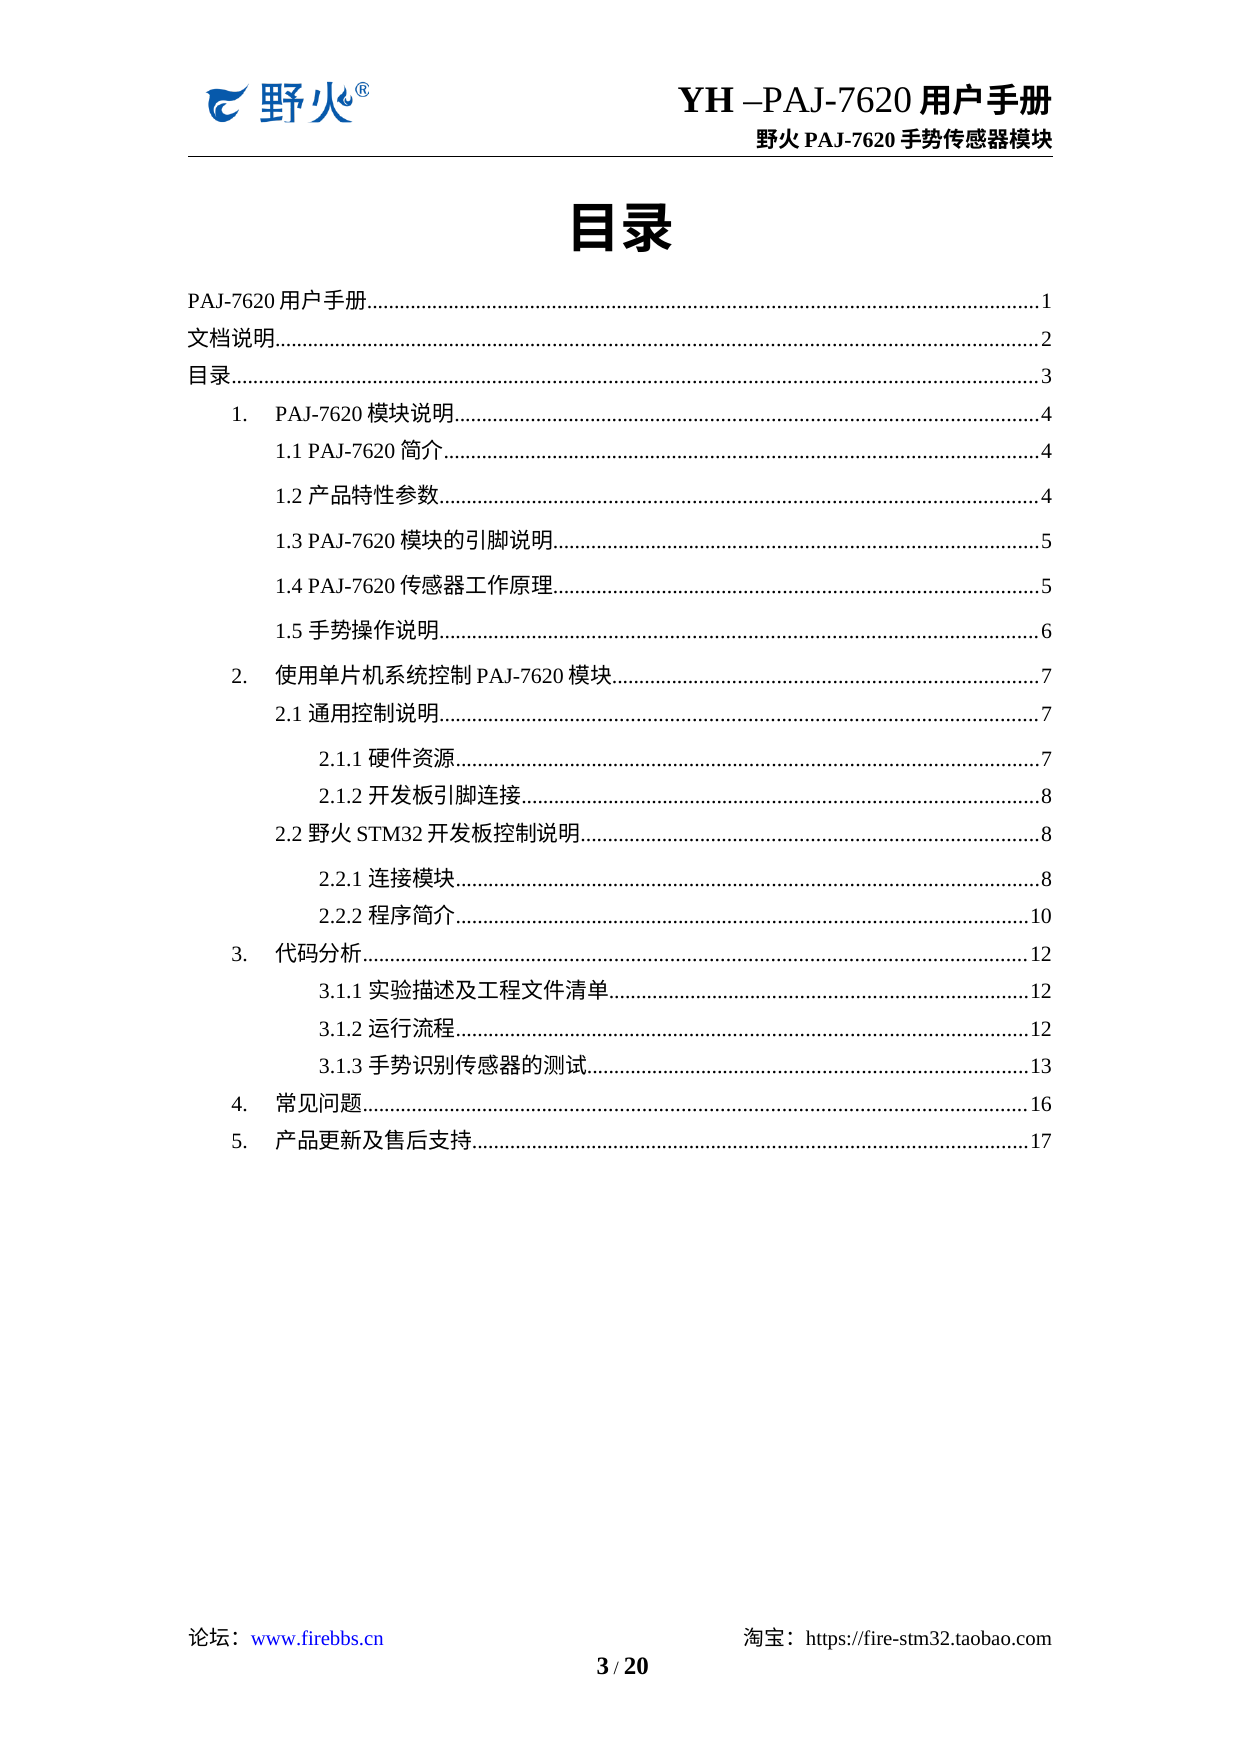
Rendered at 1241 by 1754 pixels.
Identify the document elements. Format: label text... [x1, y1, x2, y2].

text 2.2.1 连接模块 8 [319, 858, 1053, 896]
text 1.3 PAJ-7620模块的引脚说明 5 [275, 521, 1053, 558]
text 2. 使用单片机系统控制PAJ-7620模块 7 [231, 656, 1053, 693]
text 文档说明 2 [187, 318, 1053, 356]
text 2.1 通用控制说明 7 [275, 693, 1053, 731]
text 1.1 PAJ-7620简介 4 [275, 431, 1053, 468]
text 2.2.2 程序简介 10 [319, 896, 1053, 933]
text 4. 常见问题 16 [231, 1083, 1053, 1121]
text 3.1.1 实验描述及工程文件清单 12 [319, 971, 1053, 1008]
subtitle 目录 [187, 168, 1053, 281]
text 3.1.2 运行流程 12 [319, 1008, 1053, 1046]
text 3.1.3 手势识别传感器的测试 13 [319, 1046, 1053, 1083]
text 2.1.2 开发板引脚连接 8 [319, 776, 1053, 813]
text 5. 产品更新及售后支持 17 [231, 1121, 1053, 1158]
picture [203, 81, 369, 122]
text 1.5 手势操作说明 6 [275, 611, 1053, 648]
text 3. 代码分析 12 [231, 933, 1053, 971]
text 目录 3 [187, 356, 1053, 393]
text PAJ-7620用户手册 1 [187, 281, 1053, 318]
text 2.1.1 硬件资源 7 [319, 738, 1053, 776]
text 2.2 野火STM32开发板控制说明 8 [275, 813, 1053, 851]
text 1.4 PAJ-7620传感器工作原理 5 [275, 566, 1053, 603]
text 1. PAJ-7620模块说明 4 [231, 393, 1053, 431]
text 1.2 产品特性参数 4 [275, 476, 1053, 513]
